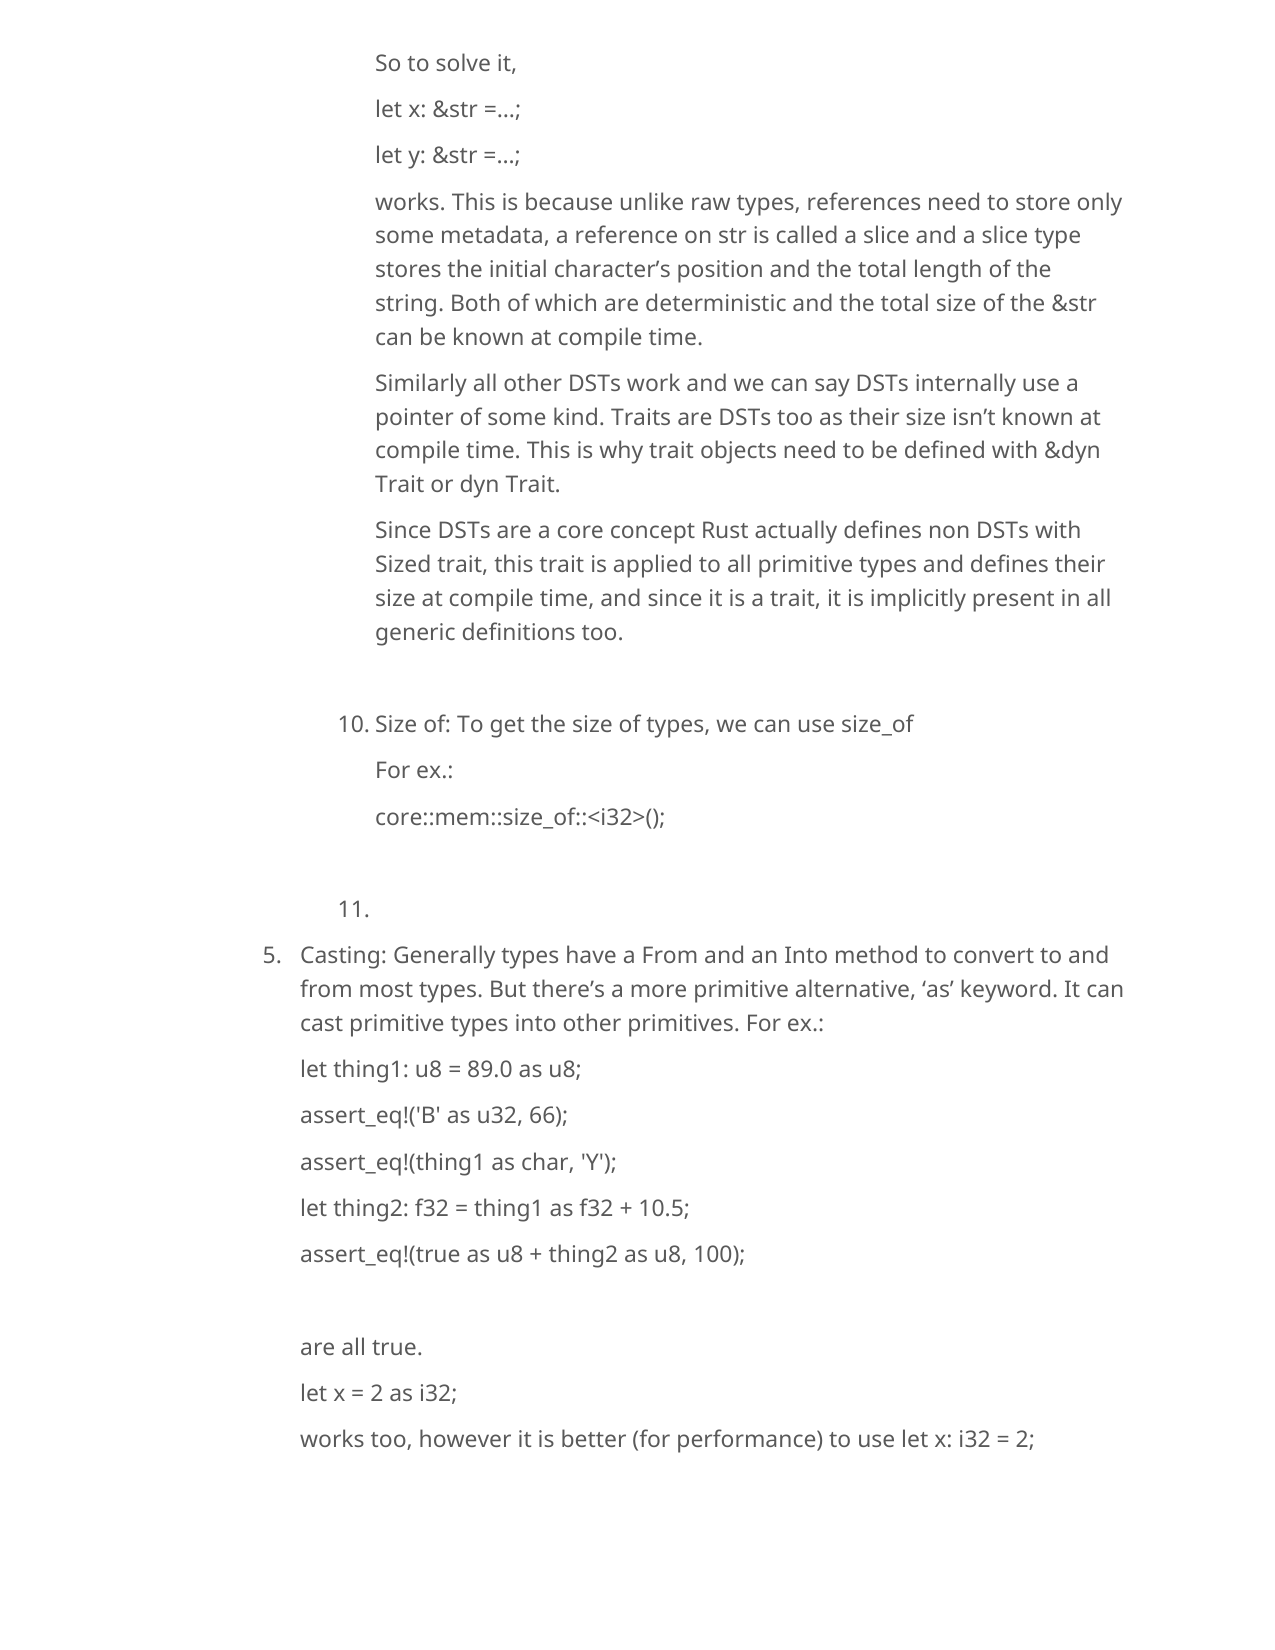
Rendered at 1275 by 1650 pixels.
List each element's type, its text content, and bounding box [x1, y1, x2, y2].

list let x: &str =…; [375, 93, 1125, 124]
list So to solve it, [375, 47, 1125, 78]
list Since DSTs are a core concept Rust actually defines non DSTs with Sized trait, this trait is applied to all primitive types and defines their size at compile time, and since it is a trait, it is implicitly present in all generic definitions too. [375, 514, 1125, 647]
list let y: &str =…; [375, 139, 1125, 171]
list Casting: Generally types have a From and an Into method to convert to and from most types. But there’s a more primitive alternative, ‘as’ keyword. It can cast primitive types into other primitives. For ex.: [262, 939, 1125, 1038]
list assert_eq!(thing1 as char, 'Y'); [300, 1146, 1125, 1177]
list Similarly all other DSTs work and we can say DSTs internally use a pointer of some kind. Traits are DSTs too as their size isn’t known at compile time. This is why trait objects need to be defined with &dyn Trait or dyn Trait. [375, 367, 1125, 499]
list works too, however it is better (for performance) to use let x: i32 = 2; [300, 1423, 1125, 1454]
list For ex.: [375, 754, 1125, 786]
list core::mem::size_of::<i32>(); [375, 801, 1125, 832]
list are all true. [300, 1331, 1125, 1362]
list let thing1: u8 = 89.0 as u8; [300, 1053, 1125, 1084]
list assert_eq!(true as u8 + thing2 as u8, 100); [300, 1238, 1125, 1269]
list Size of: To get the size of types, we can use size_of [337, 708, 1125, 739]
list let x = 2 as i32; [300, 1377, 1125, 1408]
list works. This is because unlike raw types, references need to store only some metadata, a reference on str is called a slice and a slice type stores the initial character’s position and the total length of the string. Both of which are deterministic and the total size of the &str can be known at compile time. [375, 186, 1125, 352]
list assert_eq!('B' as u32, 66); [300, 1099, 1125, 1131]
list let thing2: f32 = thing1 as f32 + 10.5; [300, 1192, 1125, 1223]
